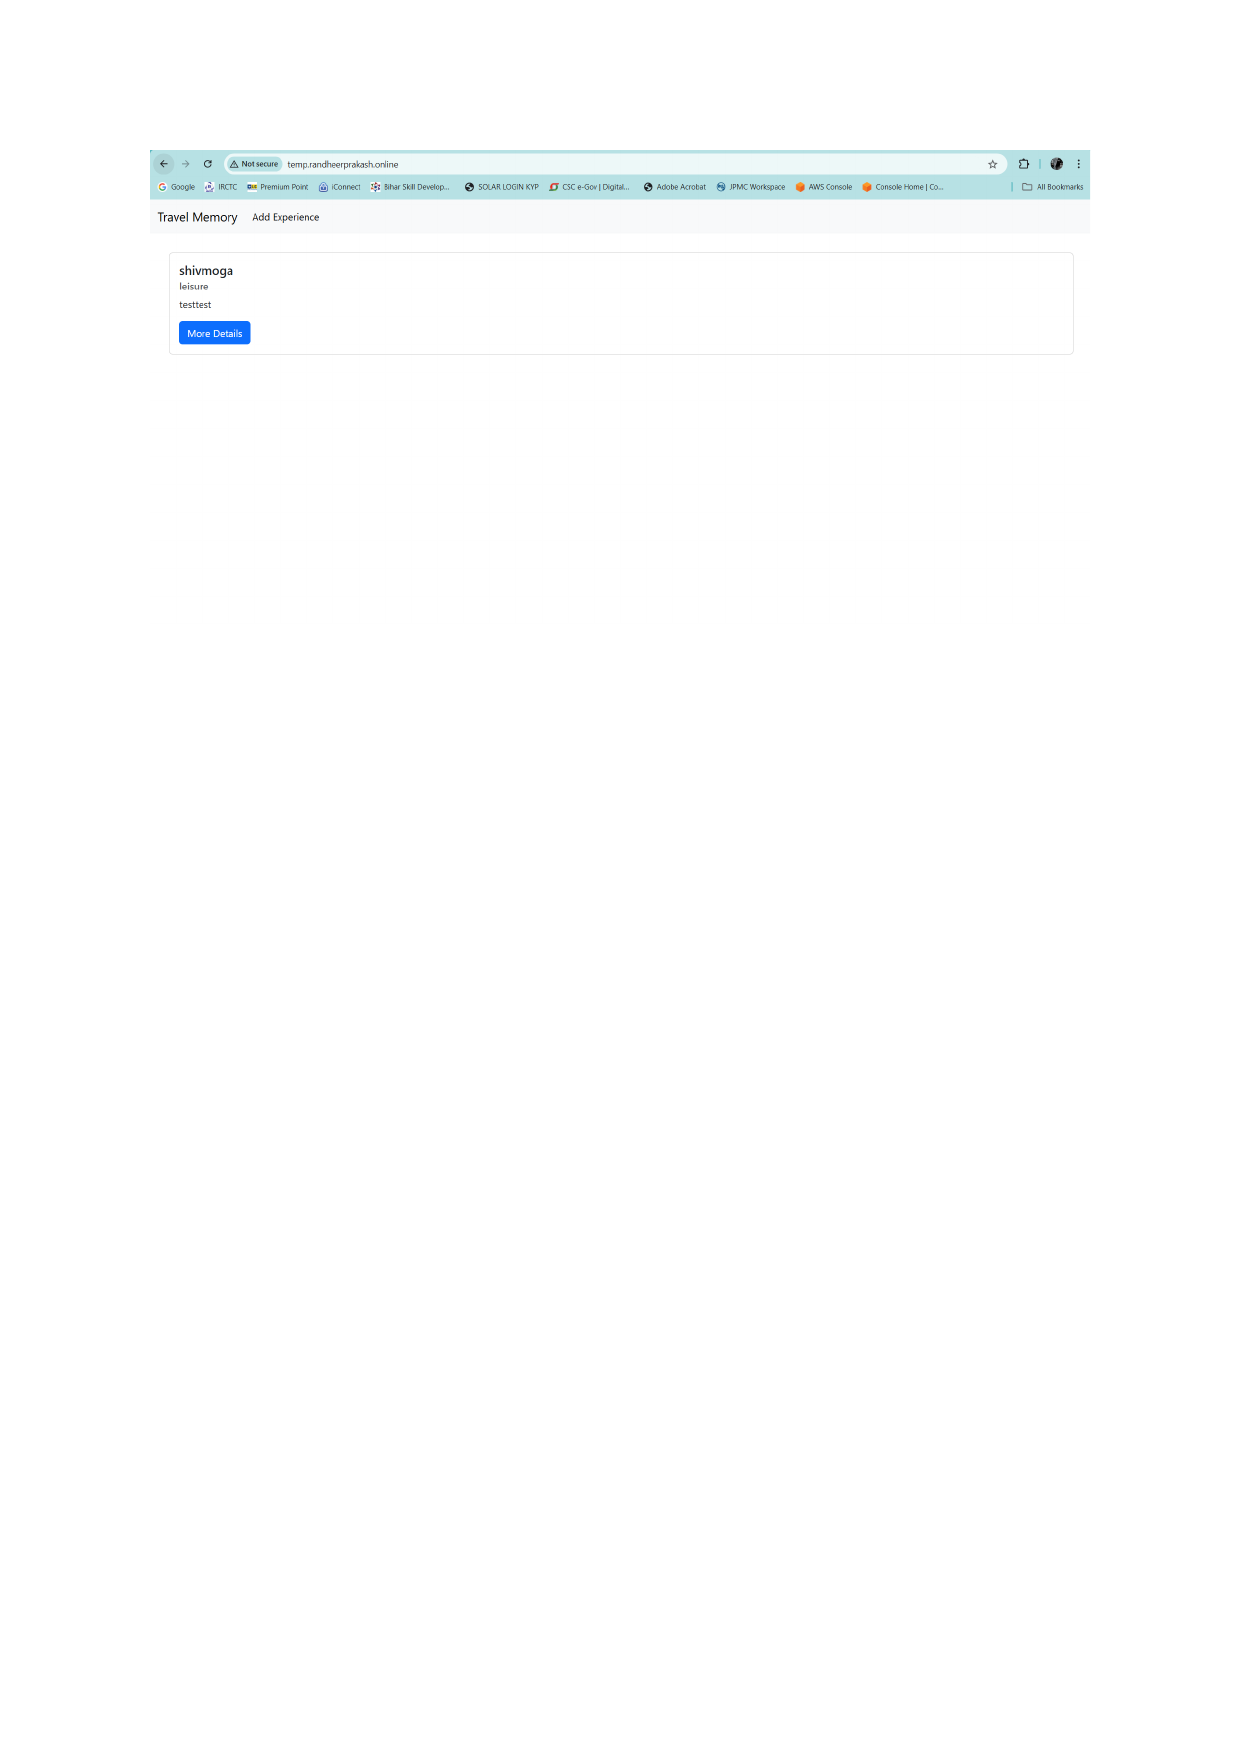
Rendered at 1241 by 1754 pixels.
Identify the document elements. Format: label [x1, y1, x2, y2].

picture [150, 150, 1091, 624]
